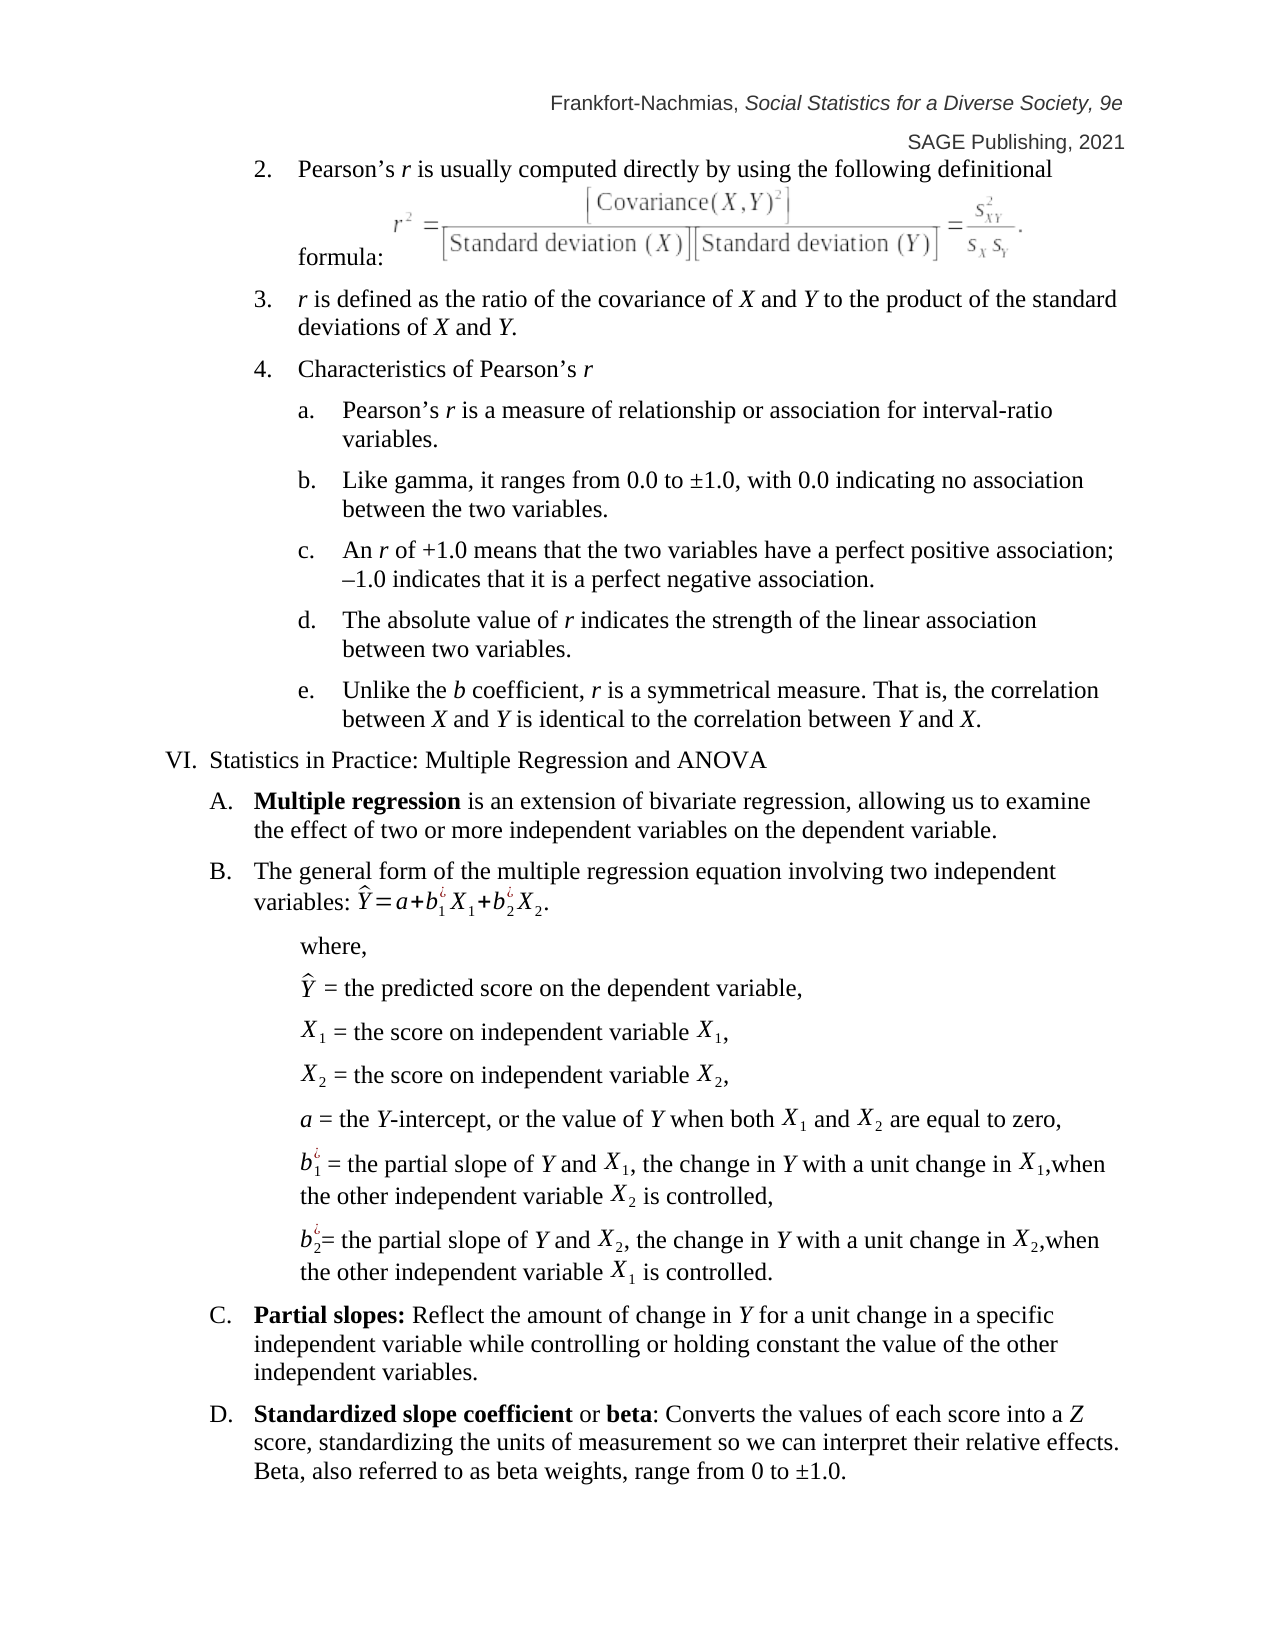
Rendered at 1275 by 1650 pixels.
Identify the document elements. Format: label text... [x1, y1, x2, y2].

list r is defined as the ratio of the covariance of X and Y to the product of the standard deviations of X and Y. [253, 284, 1125, 341]
list Multiple regression is an extension of bivariate regression, allowing us to examine the effect of two or more independent variables on the dependent variable. [209, 786, 1125, 844]
list = the score on independent variable , [300, 1059, 1125, 1091]
list Pearson’s r is a measure of relationship or association for interval-ratio variables. [298, 395, 1125, 452]
list Unlike the b coefficient, r is a symmetrical measure. That is, the correlation between X and Y is identical to the correlation between Y and X. [298, 675, 1125, 732]
list Partial slopes: Reflect the amount of change in Y for a unit change in a specific independent variable while controlling or holding constant the value of the other independent variables. [209, 1300, 1125, 1386]
list Pearson’s r is usually computed directly by using the following definitional formula: [253, 154, 1125, 271]
list Standardized slope coefficient or beta: Converts the values of each score into a Z score, standardizing the units of measurement so we can interpret their relative effects. Beta, also referred to as beta weights, range from 0 to ±1.0. [209, 1399, 1125, 1485]
list a = the Y-intercept, or the value of Y when both and are equal to zero, [300, 1103, 1125, 1134]
list = the partial slope of Y and , the change in Y with a unit change in ,when the other independent variable is controlled. [300, 1223, 1125, 1287]
list = the predicted score on the dependent variable, [300, 973, 1125, 1003]
list An r of +1.0 means that the two variables have a perfect positive association; –1.0 indicates that it is a perfect negative association. [298, 535, 1125, 592]
list The absolute value of r indicates the strength of the linear association between two variables. [298, 605, 1125, 662]
list = the partial slope of Y and , the change in Y with a unit change in ,when the other independent variable is controlled, [300, 1147, 1125, 1211]
list = the score on independent variable , [300, 1016, 1125, 1047]
list where, [300, 931, 1125, 960]
list Like gamma, it ranges from 0.0 to ±1.0, with 0.0 indicating no association between the two variables. [298, 465, 1125, 522]
list Characteristics of Pearson’s r [253, 354, 1125, 382]
list Statistics in Practice: Multiple Regression and ANOVA [165, 745, 1125, 774]
list The general form of the multiple regression equation involving two independent variables: . [209, 856, 1125, 919]
